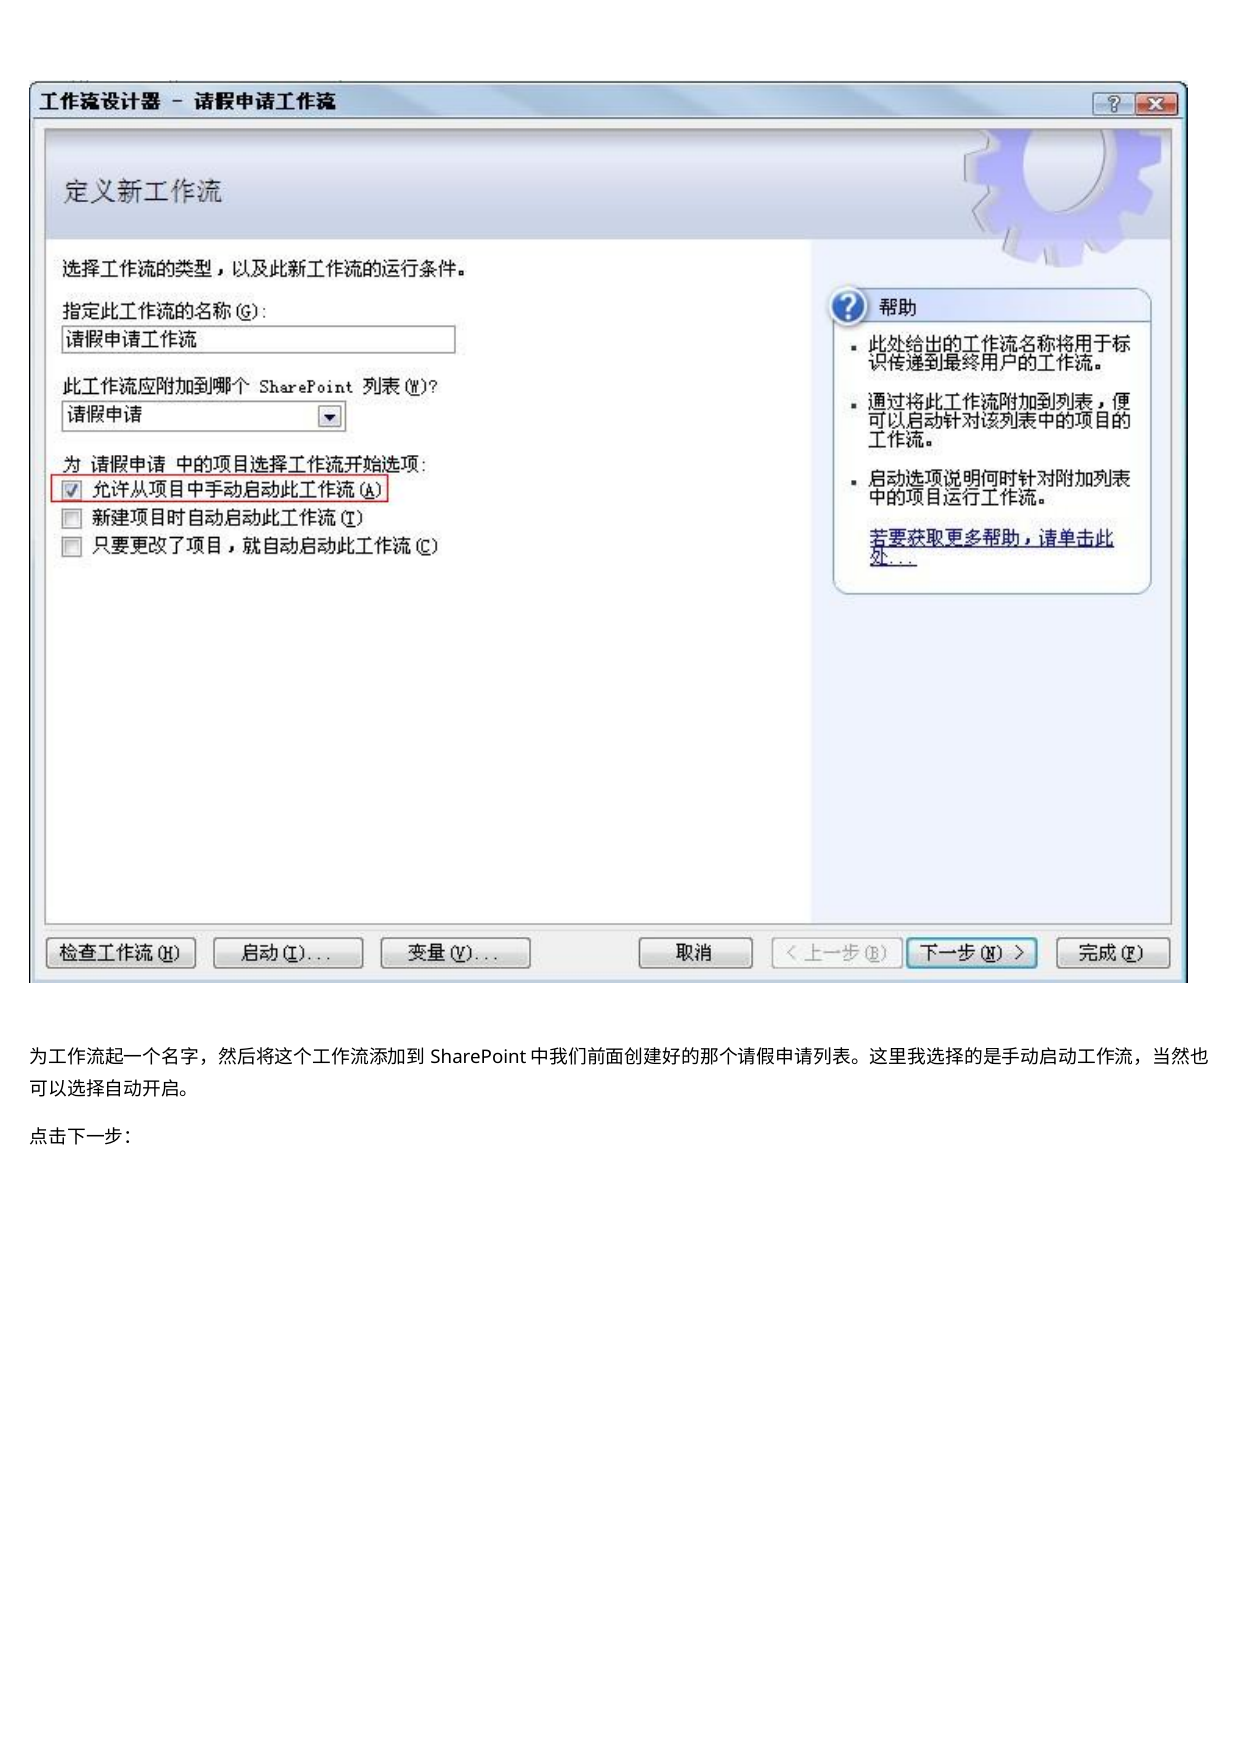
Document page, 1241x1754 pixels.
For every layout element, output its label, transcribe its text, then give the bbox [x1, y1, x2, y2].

text 为工作流起一个名字，然后将这个工作流添加到SharePoint中我们前面创建好的那个请假申请列表。这里我选择的是手动启动工作流，当然也可以选择自动开启。 [29, 1039, 1211, 1104]
picture [29, 80, 1188, 983]
text 点击下一步： [29, 1119, 1211, 1152]
